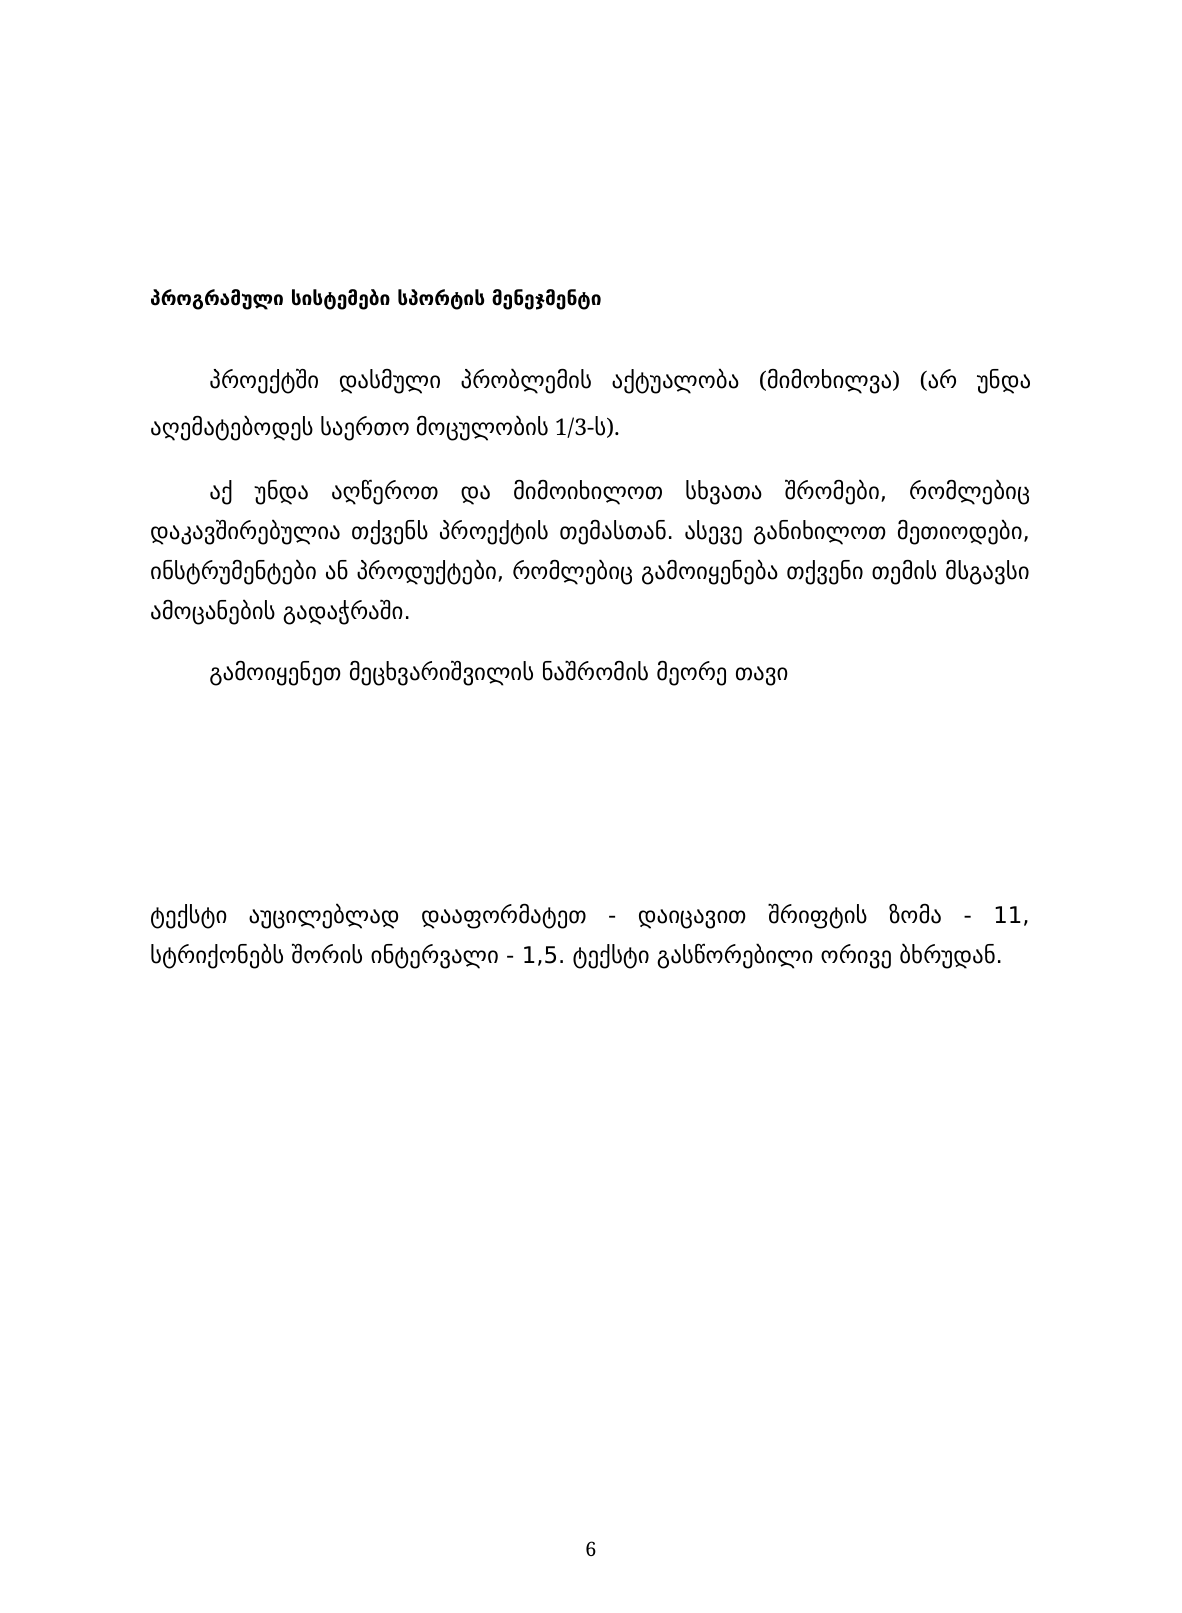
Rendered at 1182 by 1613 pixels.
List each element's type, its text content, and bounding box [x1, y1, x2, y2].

text გამოიყენეთ მეცხვარიშვილის ნაშრომის მეორე თავი [150, 659, 1031, 686]
text ტექსტი აუცილებლად დააფორმატეთ - დაიცავით შრიფტის ზომა - 11, სტრიქონებს შორის ინტერვალი - 1,5. ტექსტი გასწორებილი ორივე ბხრუდან. [150, 902, 1031, 969]
text აქ უნდა აღწეროთ და მიმოიხილოთ სხვათა შრომები, რომლებიც დაკავშირებულია თქვენს პროექტის თემასთან. ასევე განიხილოთ მეთიოდები, ინსტრუმენტები ან პროდუქტები, რომლებიც გამოიყენება თქვენი თემის მსგავსი ამოცანების გადაჭრაში. [150, 478, 1031, 625]
subtitle პროგრამული სისტემები სპორტის მენეჯმენტი [150, 283, 1031, 310]
text პროექტში დასმული პრობლემის აქტუალობა (მიმოხილვა) (არ უნდა აღემატებოდეს საერთო მოცულობის 1/3-ს). [150, 363, 1031, 442]
